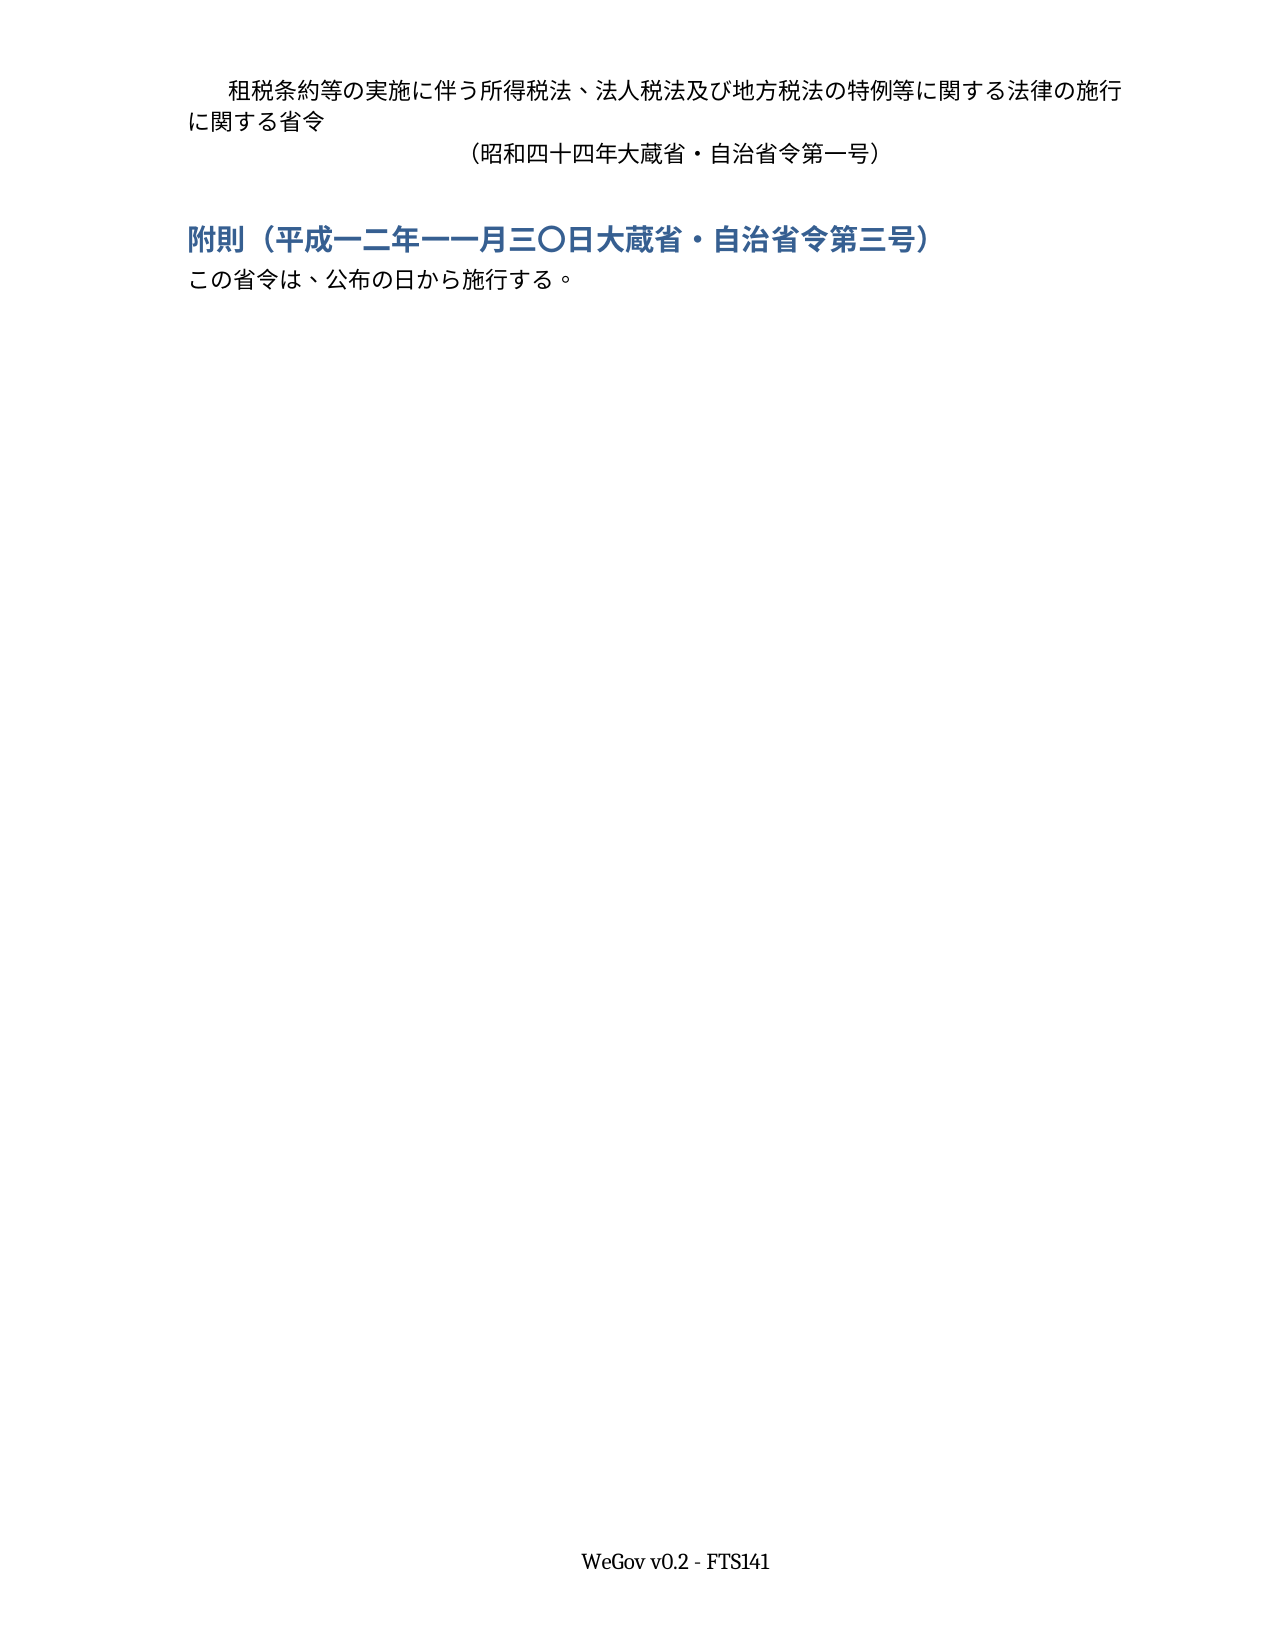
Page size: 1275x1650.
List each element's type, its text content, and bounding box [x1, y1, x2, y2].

subtitle 附則（平成一二年一一月三〇日大蔵省・自治省令第三号） [187, 219, 1087, 258]
text この省令は、公布の日から施行する。 [187, 264, 1087, 296]
